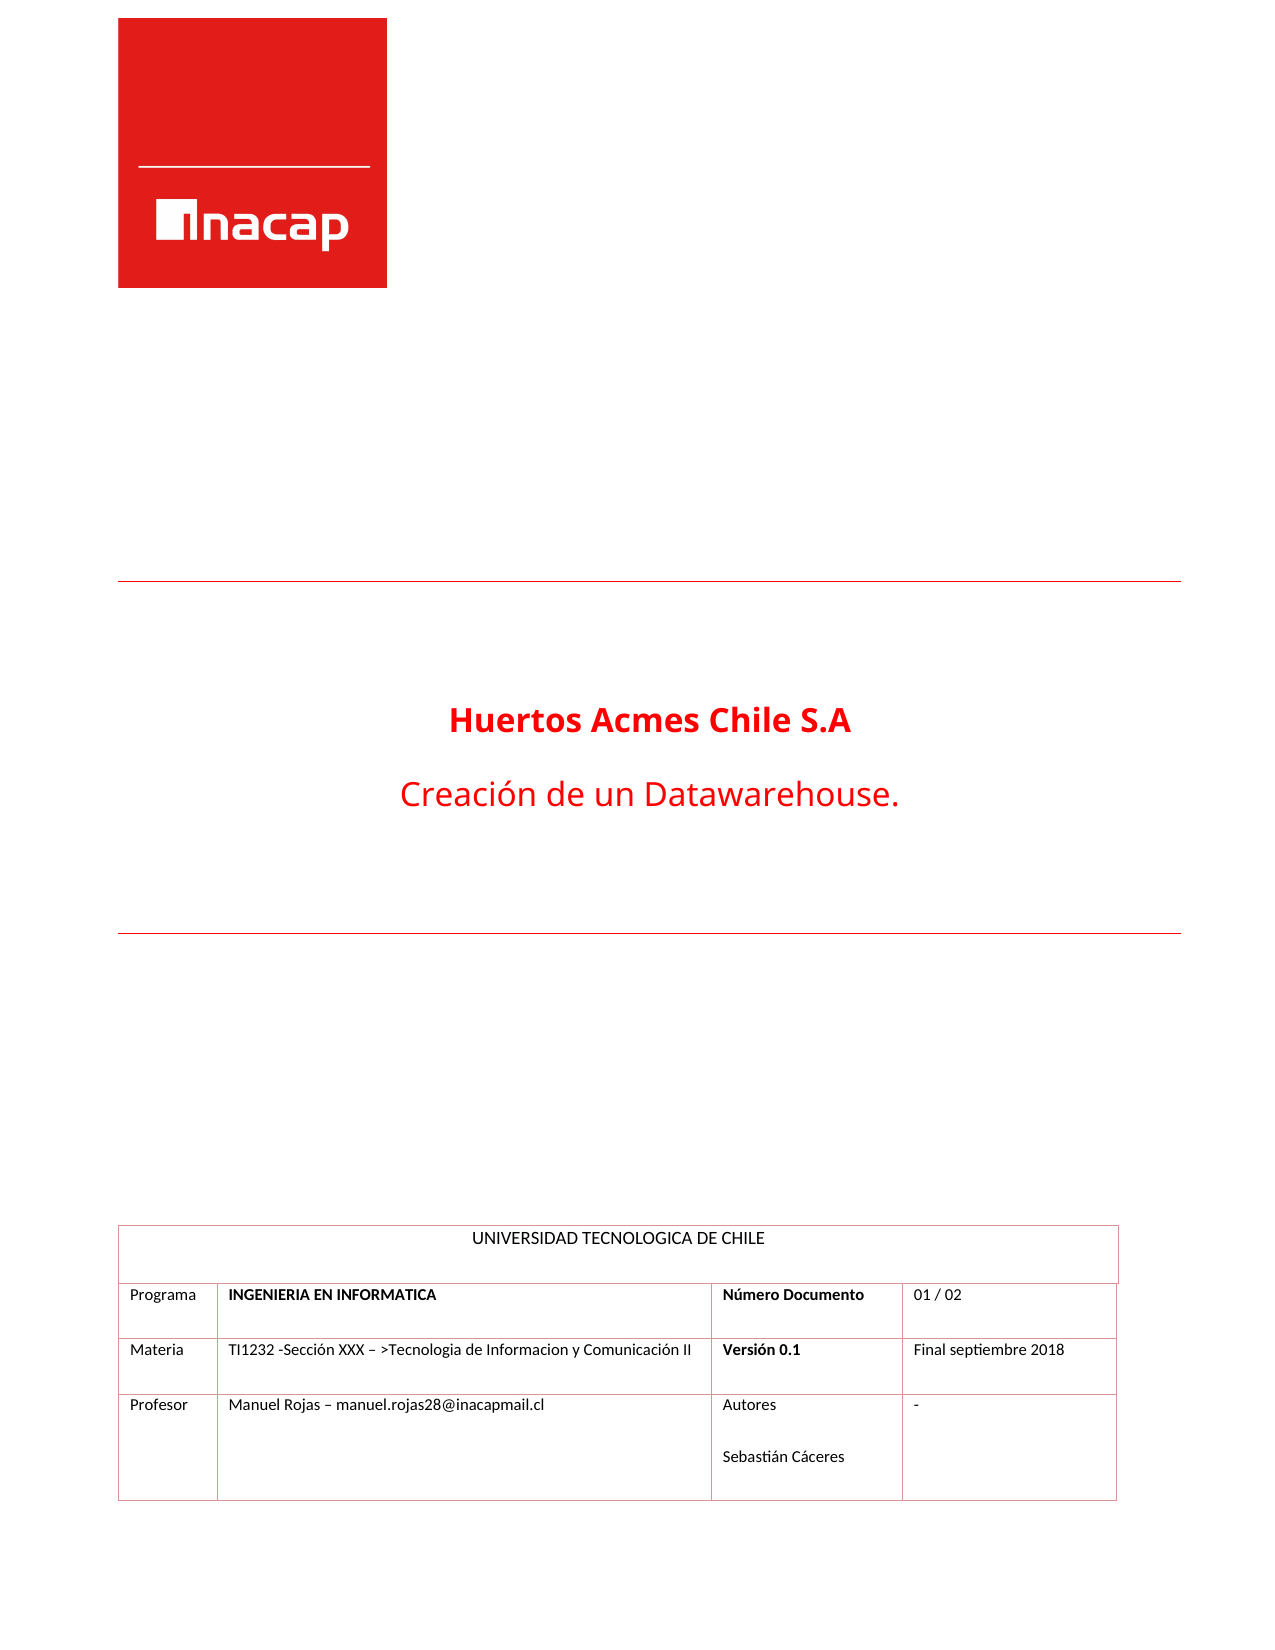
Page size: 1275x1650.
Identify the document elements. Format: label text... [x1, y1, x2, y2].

table_cell Número Documento [712, 1284, 902, 1338]
table_cell Final septiembre 2018 [903, 1339, 1116, 1394]
text Creación de un Datawarehouse. [118, 770, 1181, 816]
table_cell Programa [119, 1284, 217, 1338]
table_cell TI1232 -Sección XXX – >Tecnologia de Informacion y Comunicación II [218, 1339, 711, 1394]
table_cell 01 / 02 [903, 1284, 1116, 1338]
table_cell Versión 0.1 [712, 1339, 902, 1394]
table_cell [712, 1395, 902, 1500]
table_cell INGENIERIA EN INFORMATICA [218, 1284, 711, 1338]
text Huertos Acmes Chile S.A [118, 697, 1181, 743]
picture [118, 18, 387, 288]
table_cell Materia [119, 1339, 217, 1394]
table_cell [218, 1395, 711, 1500]
table_cell Profesor [119, 1395, 217, 1500]
table_header UNIVERSIDAD TECNOLOGICA DE CHILE [119, 1226, 1118, 1283]
table_cell - [903, 1395, 1116, 1500]
